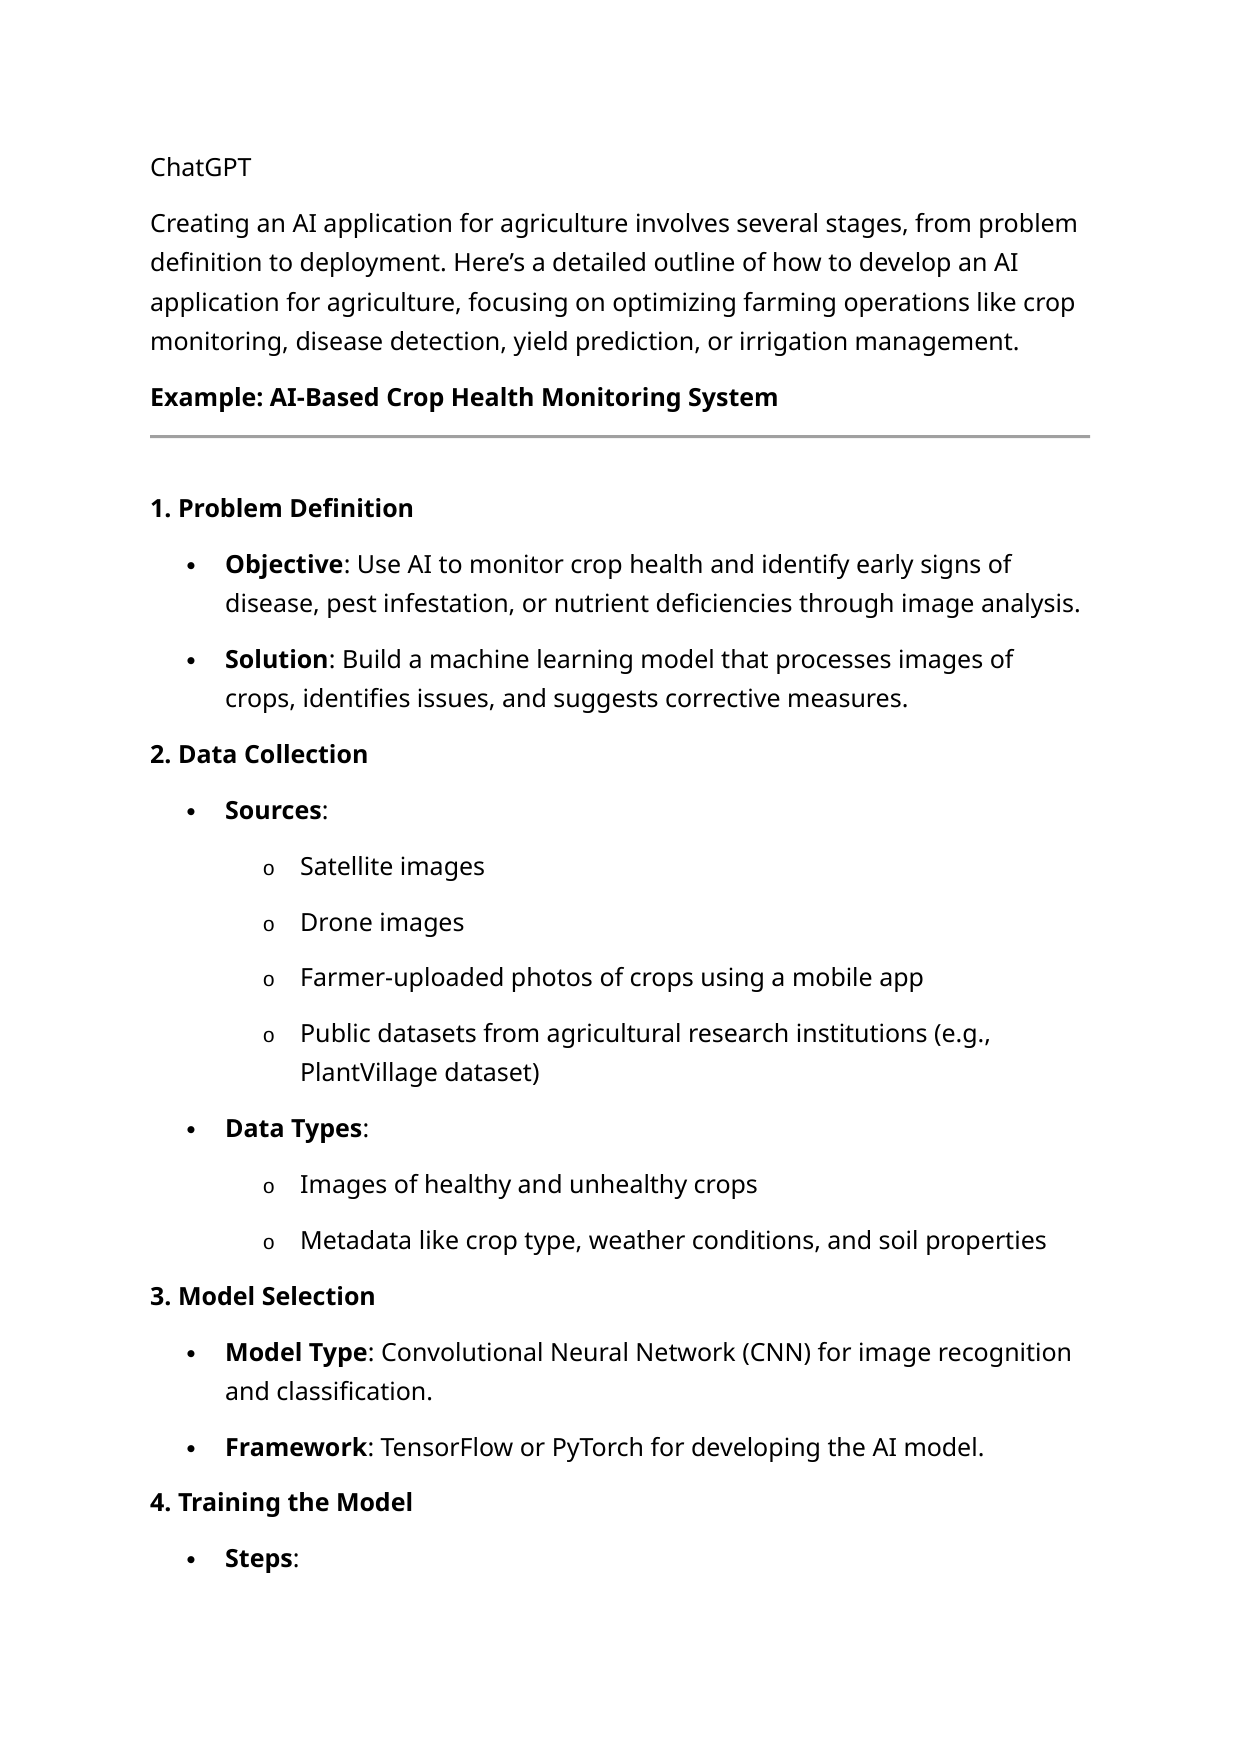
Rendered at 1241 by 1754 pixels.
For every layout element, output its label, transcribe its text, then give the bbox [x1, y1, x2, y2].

list Data Types: [187, 1111, 1090, 1145]
list Farmer-uploaded photos of crops using a mobile app [262, 960, 1090, 994]
text 4. Training the Model [150, 1485, 1090, 1519]
list Objective: Use AI to monitor crop health and identify early signs of disease, pest infestation, or nutrient deficiencies through image analysis. [187, 547, 1090, 620]
text 1. Problem Definition [150, 491, 1090, 525]
text Creating an AI application for agriculture involves several stages, from problem definition to deployment. Here’s a detailed outline of how to develop an AI application for agriculture, focusing on optimizing farming operations like crop monitoring, disease detection, yield prediction, or irrigation management. [150, 206, 1090, 357]
text Example: AI-Based Crop Health Monitoring System [150, 379, 1090, 413]
list Metadata like crop type, weather conditions, and soil properties [262, 1222, 1090, 1257]
text ChatGPT [150, 150, 1090, 184]
list Drone images [262, 904, 1090, 938]
list Framework: TensorFlow or PyTorch for developing the AI model. [187, 1429, 1090, 1463]
list Images of healthy and unhealthy crops [262, 1167, 1090, 1201]
list Satellite images [262, 848, 1090, 882]
list Public datasets from agricultural research institutions (e.g., PlantVillage dataset) [262, 1016, 1090, 1089]
list Steps: [187, 1541, 1090, 1575]
text 2. Data Collection [150, 737, 1090, 771]
list Sources: [187, 792, 1090, 827]
list Solution: Build a machine learning model that processes images of crops, identifies issues, and suggests corrective measures. [187, 642, 1090, 715]
list Model Type: Convolutional Neural Network (CNN) for image recognition and classification. [187, 1334, 1090, 1407]
text 3. Model Selection [150, 1278, 1090, 1312]
